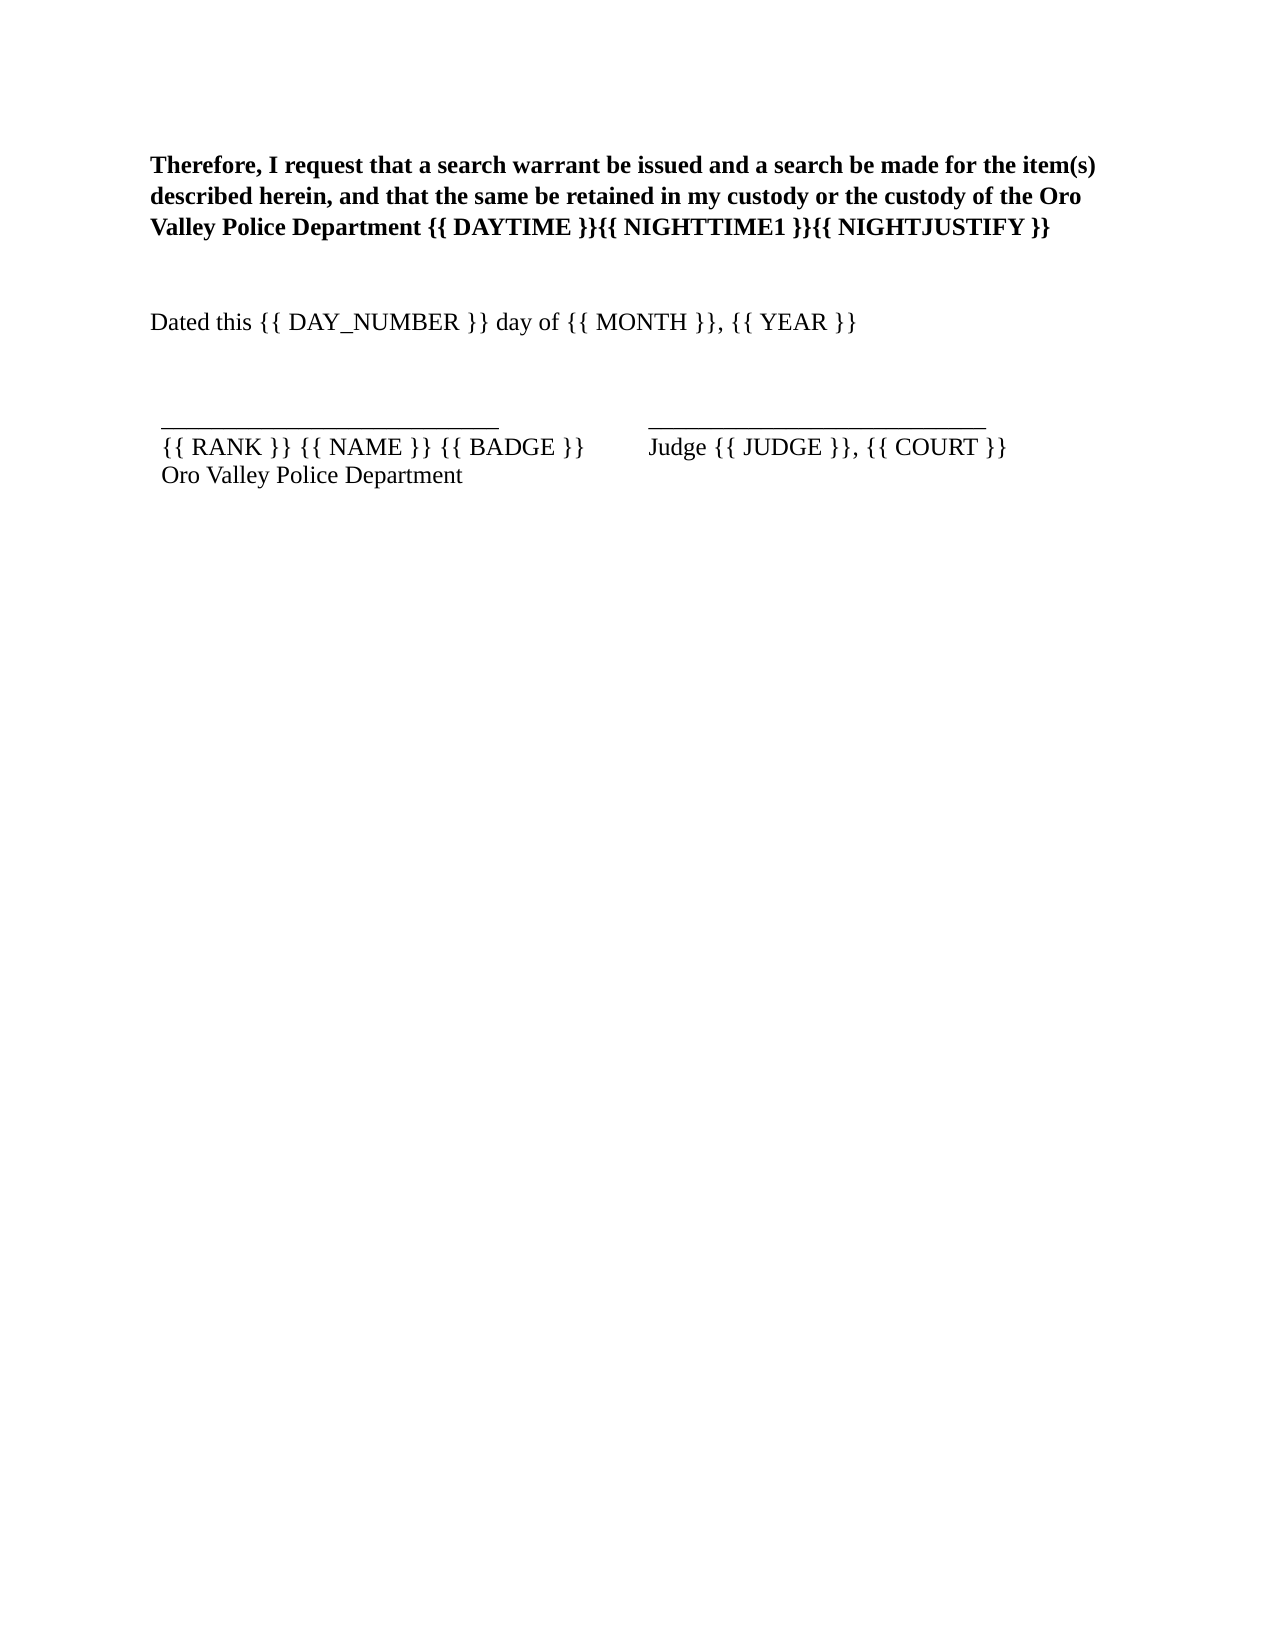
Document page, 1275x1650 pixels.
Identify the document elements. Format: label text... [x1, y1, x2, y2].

text Dated this {{ DAY_NUMBER }} day of {{ MONTH }}, {{ YEAR }} [150, 307, 1125, 336]
table_cell {{ RANK }} {{ NAME }} {{ BADGE }} Oro Valley Police Department [150, 432, 637, 489]
table_cell Judge {{ JUDGE }}, {{ COURT }} [637, 432, 1124, 489]
table_header ___________________________ [150, 403, 637, 432]
text Therefore, I request that a search warrant be issued and a search be made for the item(s) described herein, and that the same be retained in my custody or the custody of the Oro Valley Police Department {{ DAYTIME }}{{ NIGHTTIME1 }}{{ NIGHTJUSTIFY }} [150, 150, 1125, 241]
table_header ___________________________ [637, 403, 1124, 432]
